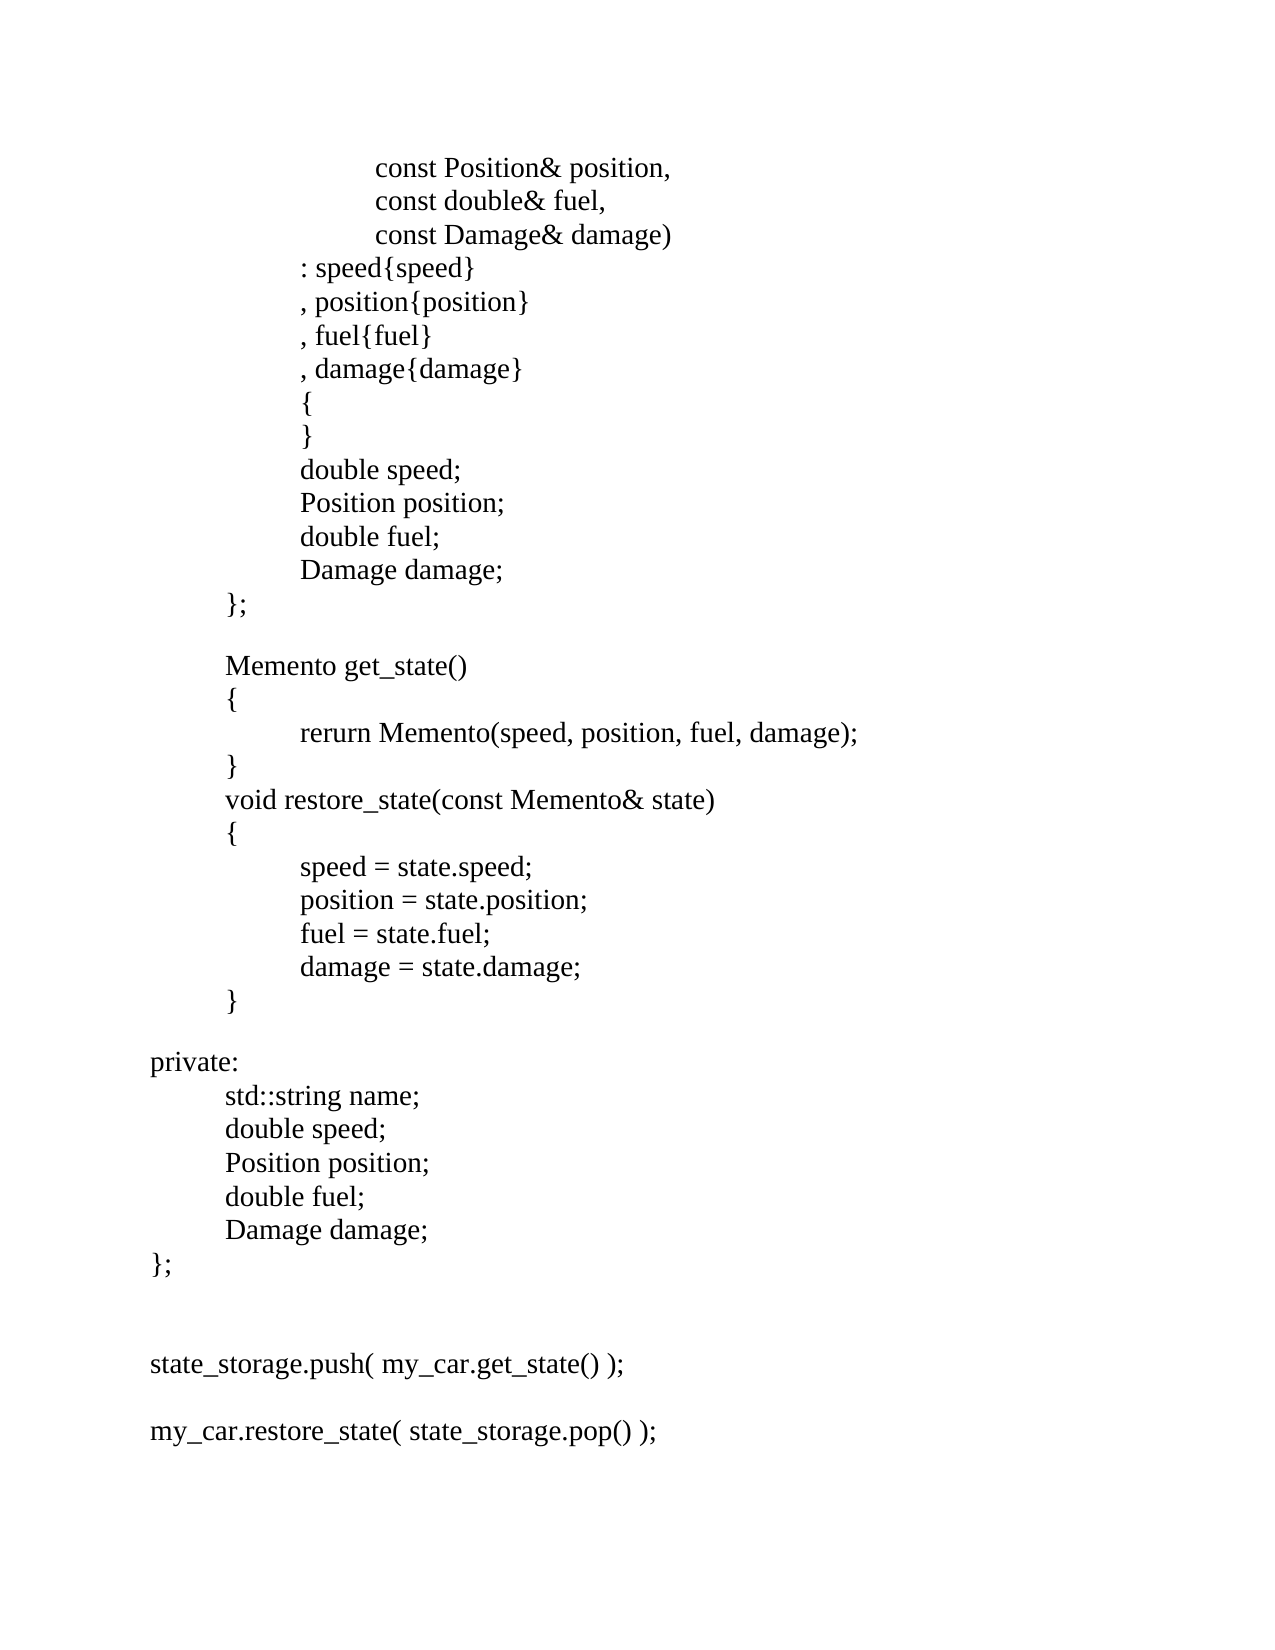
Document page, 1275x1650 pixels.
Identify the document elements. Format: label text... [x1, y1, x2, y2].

text } [150, 983, 1125, 1017]
text Memento get_state() [150, 648, 1125, 681]
text { [150, 385, 1125, 418]
text damage = state.damage; [150, 949, 1125, 983]
text : speed{speed} [150, 251, 1125, 284]
text my_car.restore_state( state_storage.pop() ); [150, 1413, 1125, 1447]
text const Position& position, [150, 150, 1125, 183]
text void restore_state(const Memento& state) [150, 782, 1125, 815]
text }; [150, 1246, 1125, 1279]
text state_storage.push( my_car.get_state() ); [150, 1346, 1125, 1380]
text , fuel{fuel} [150, 318, 1125, 351]
text }; [150, 586, 1125, 619]
text } [150, 748, 1125, 782]
text , damage{damage} [150, 351, 1125, 385]
text double speed; [150, 452, 1125, 485]
text Damage damage; [150, 552, 1125, 586]
text double fuel; [150, 1179, 1125, 1212]
text rerurn Memento(speed, position, fuel, damage); [150, 715, 1125, 748]
text private: [150, 1044, 1125, 1078]
text std::string name; double speed; [150, 1078, 1125, 1145]
text { [150, 815, 1125, 849]
text , position{position} [150, 284, 1125, 318]
text const double& fuel, [150, 183, 1125, 217]
text Position position; [150, 1145, 1125, 1179]
text Position position; [150, 485, 1125, 519]
text fuel = state.fuel; [150, 916, 1125, 949]
text const Damage& damage) [150, 217, 1125, 251]
text { [150, 681, 1125, 715]
text } [150, 418, 1125, 452]
text double fuel; [150, 519, 1125, 552]
text Damage damage; [150, 1212, 1125, 1246]
text speed = state.speed; [150, 849, 1125, 882]
text position = state.position; [150, 882, 1125, 916]
